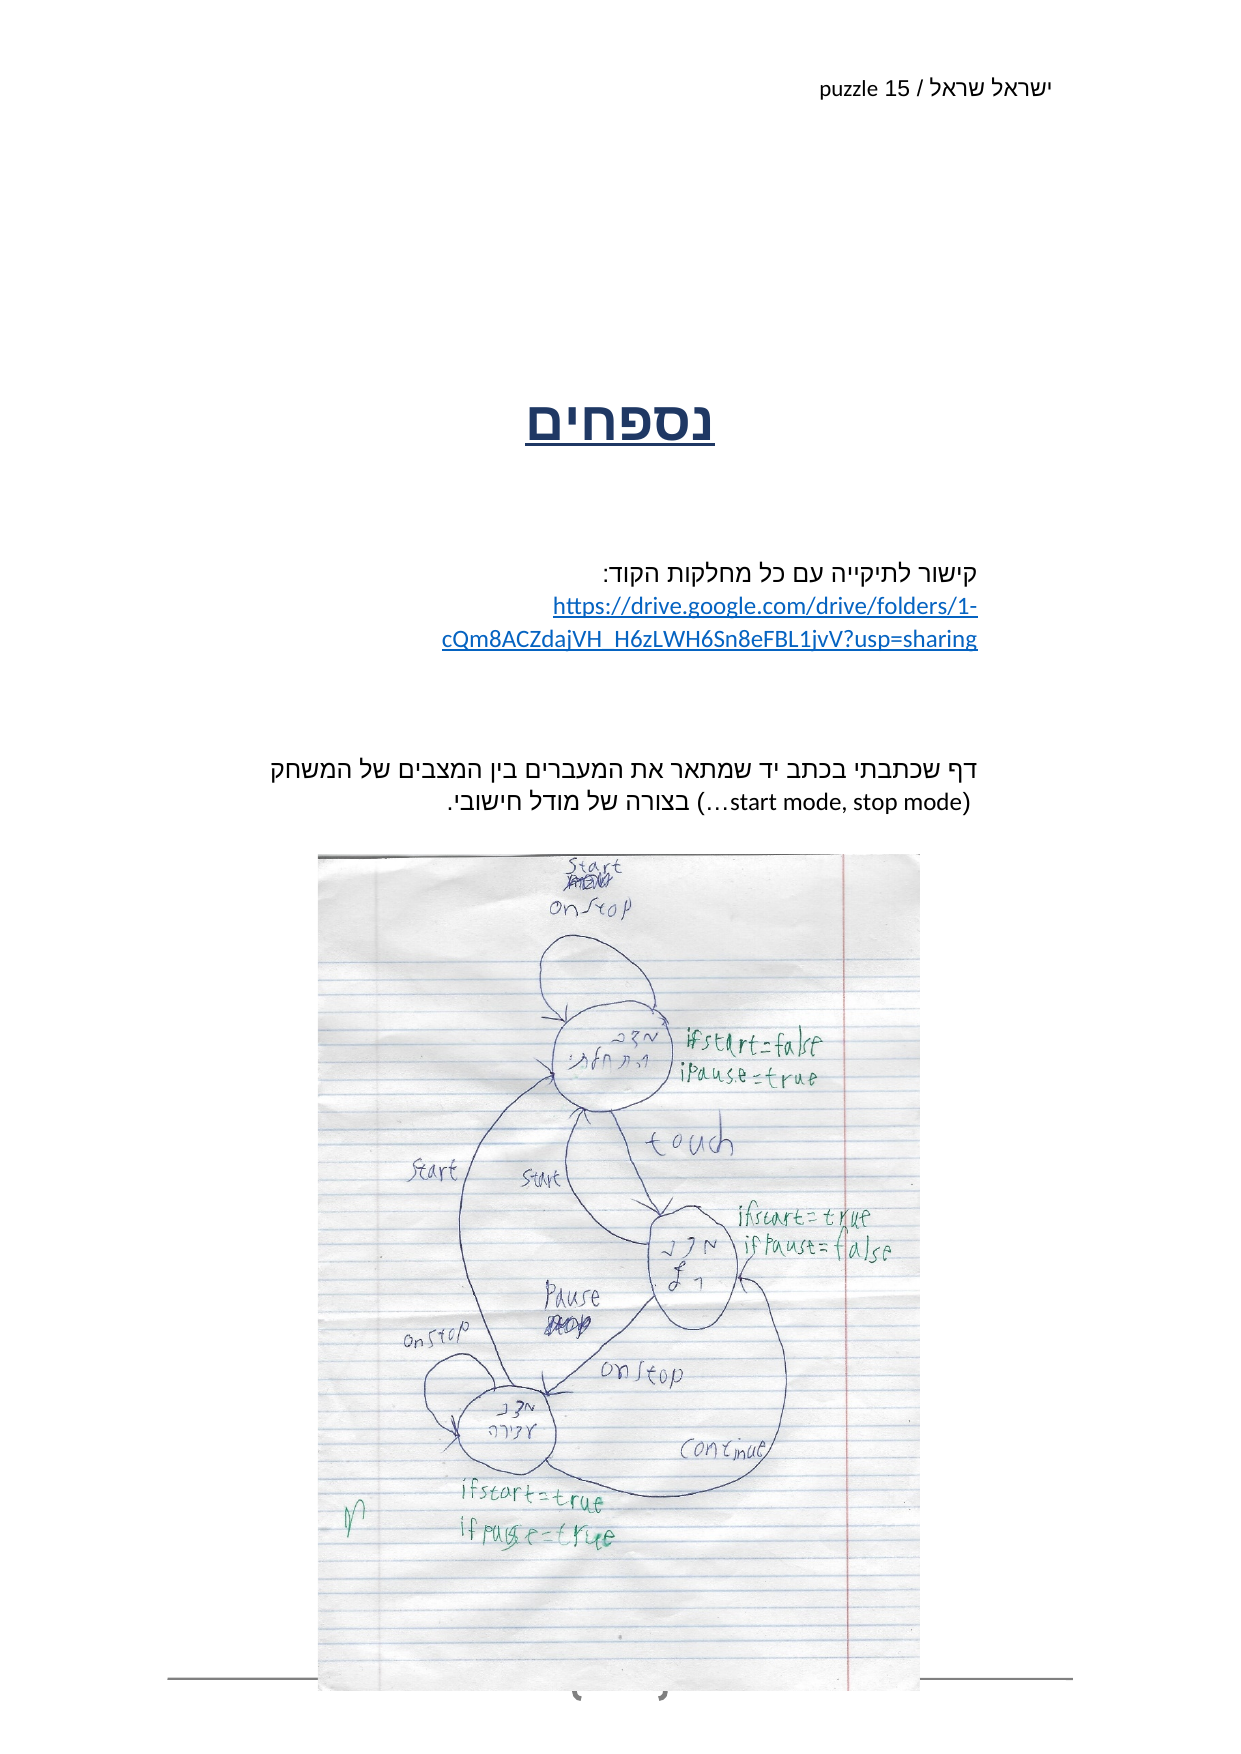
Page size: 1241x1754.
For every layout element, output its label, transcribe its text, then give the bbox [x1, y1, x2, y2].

list קישור לתיקייה עם כל מחלקות הקוד: [187, 559, 978, 588]
picture [316, 854, 924, 1691]
list דף שכתבתי בכתב יד שמתאר את המעברים בין המצבים של המשחק [187, 756, 978, 784]
list (start mode, stop mode…) בצורה של מודל חישובי. [187, 787, 978, 817]
text נספחים [187, 389, 1053, 451]
list https://drive.google.com/drive/folders/1-cQm8ACZdajVH_H6zLWH6Sn8eFBL1jvV?usp=sharing [187, 591, 978, 654]
